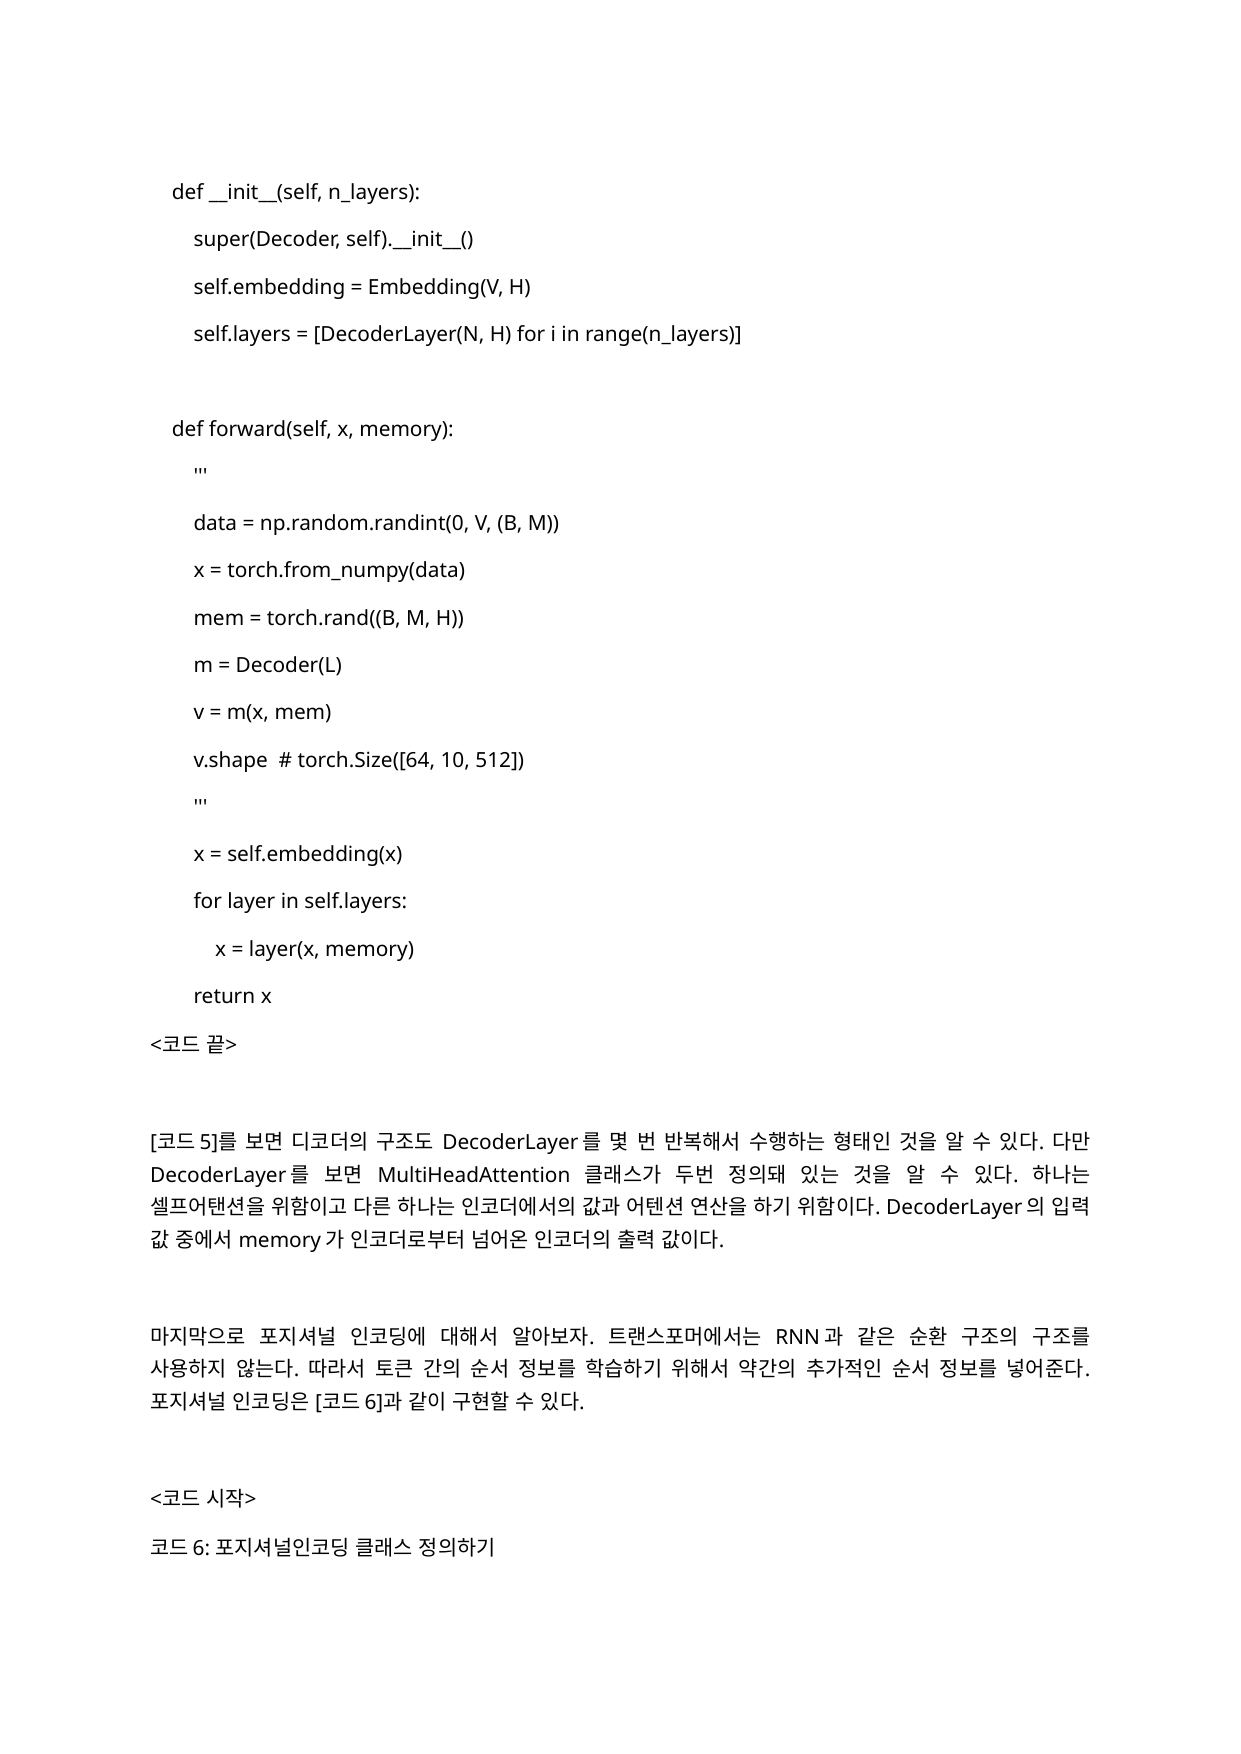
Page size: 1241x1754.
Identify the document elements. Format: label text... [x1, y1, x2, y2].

text data = np.random.randint(0, V, (B, M)) [150, 508, 1090, 537]
text return x [150, 981, 1090, 1009]
text 코드6: 포지셔널인코딩 클래스 정의하기 [150, 1531, 1090, 1562]
text self.layers = [DecoderLayer(N, H) for i in range(n_layers)] [150, 319, 1090, 347]
text <코드 끝> [150, 1028, 1090, 1059]
text x = self.embedding(x) [150, 839, 1090, 868]
text x = torch.from_numpy(data) [150, 556, 1090, 584]
text ''' [150, 461, 1090, 489]
text x = layer(x, memory) [150, 934, 1090, 962]
text def forward(self, x, memory): [150, 414, 1090, 442]
text def __init__(self, n_layers): [150, 177, 1090, 206]
text <코드 시작> [150, 1482, 1090, 1512]
text v.shape # torch.Size([64, 10, 512]) [150, 745, 1090, 773]
text 마지막으로 포지셔널 인코딩에 대해서 알아보자. 트랜스포머에서는 RNN과 같은 순환 구조의 구조를 사용하지 않는다. 따라서 토큰 간의 순서 정보를 학습하기 위해서 약간의 추가적인 순서 정보를 넣어준다. 포지셔널 인코딩은 [코드6]과 같이 구현할 수 있다. [150, 1320, 1090, 1416]
text mem = torch.rand((B, M, H)) [150, 603, 1090, 631]
text [코드5]를 보면 디코더의 구조도 DecoderLayer를 몇 번 반복해서 수행하는 형태인 것을 알 수 있다. 다만 DecoderLayer를 보면 MultiHeadAttention 클래스가 두번 정의돼 있는 것을 알 수 있다. 하나는 셀프어탠션을 위함이고 다른 하나는 인코더에서의 값과 어텐션 연산을 하기 위함이다. DecoderLayer의 입력 값 중에서 memory가 인코더로부터 넘어온 인코더의 출력 값이다. [150, 1125, 1090, 1253]
text super(Decoder, self).__init__() [150, 224, 1090, 253]
text self.embedding = Embedding(V, H) [150, 272, 1090, 300]
text for layer in self.layers: [150, 887, 1090, 915]
text m = Decoder(L) [150, 650, 1090, 678]
text ''' [150, 792, 1090, 820]
text v = m(x, mem) [150, 697, 1090, 726]
